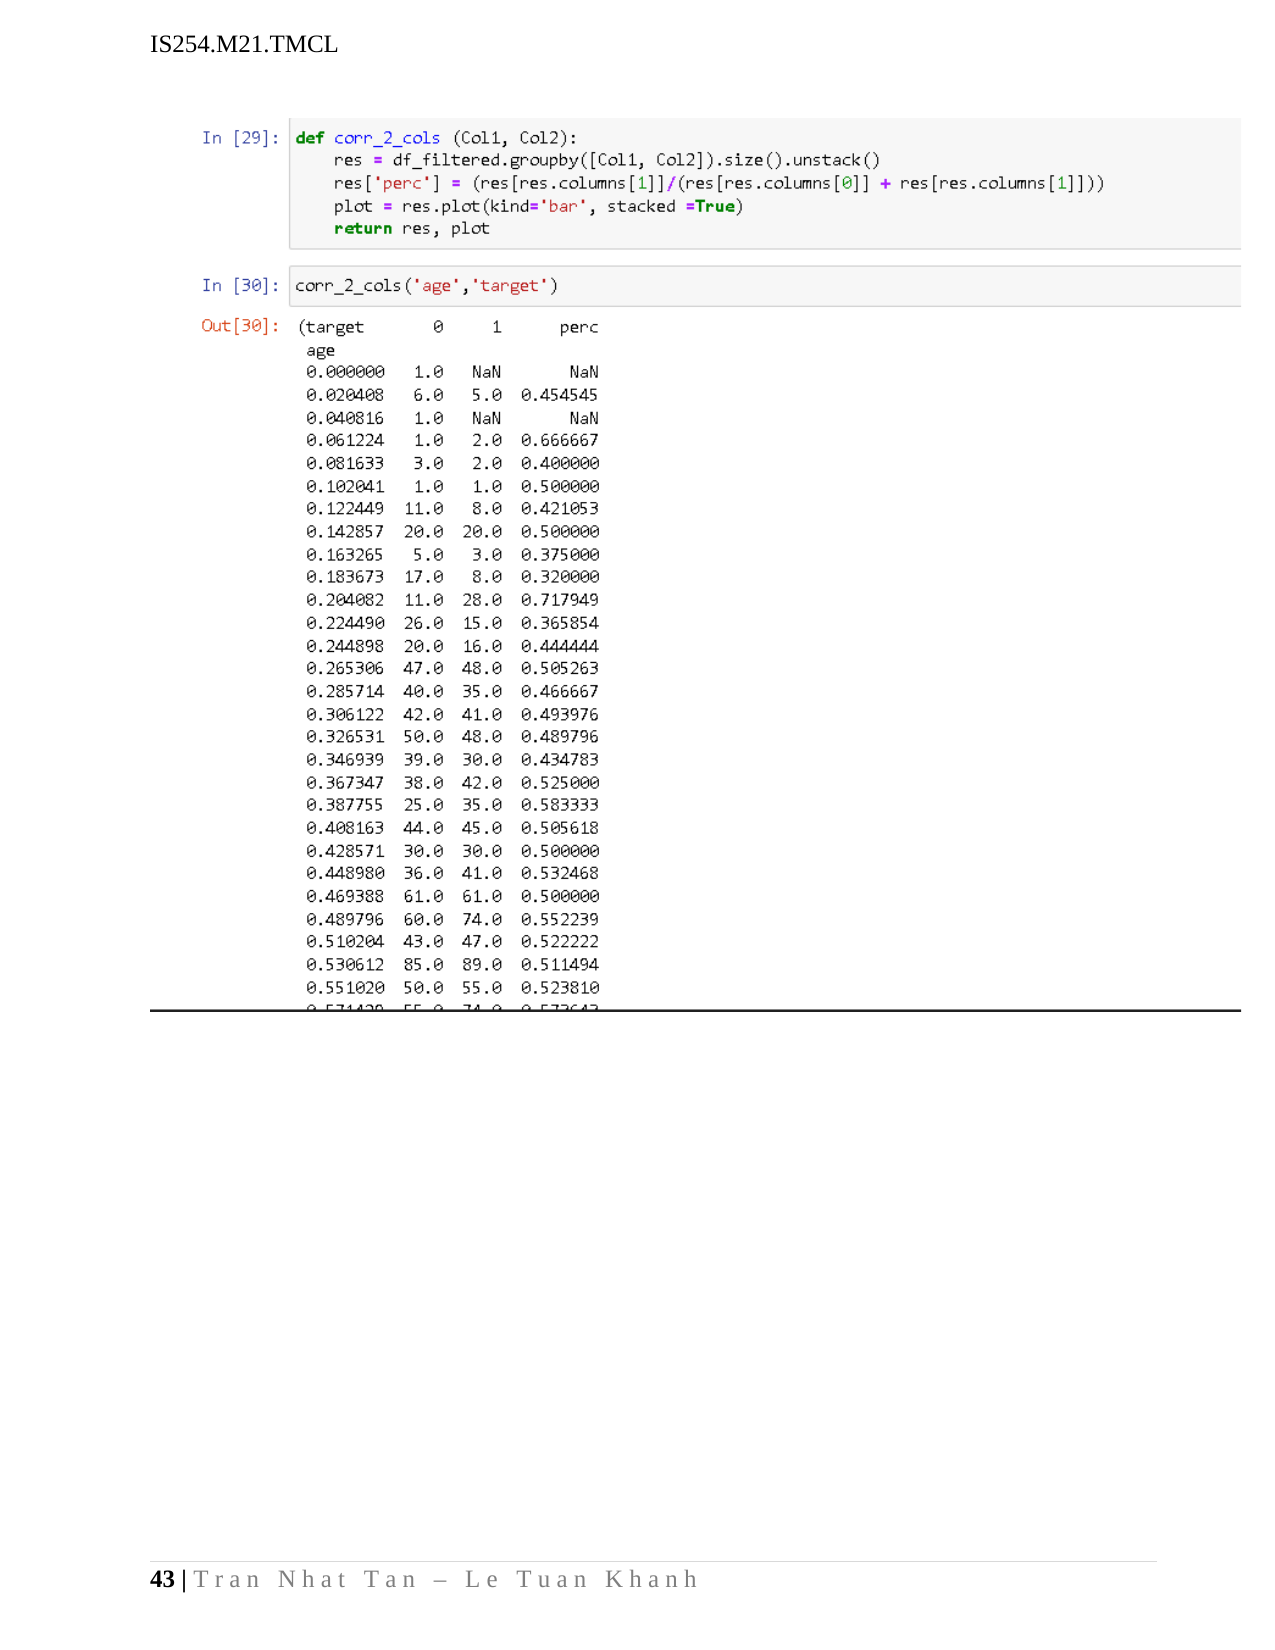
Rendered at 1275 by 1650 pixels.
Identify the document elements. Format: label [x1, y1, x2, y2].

picture [150, 118, 1242, 1012]
